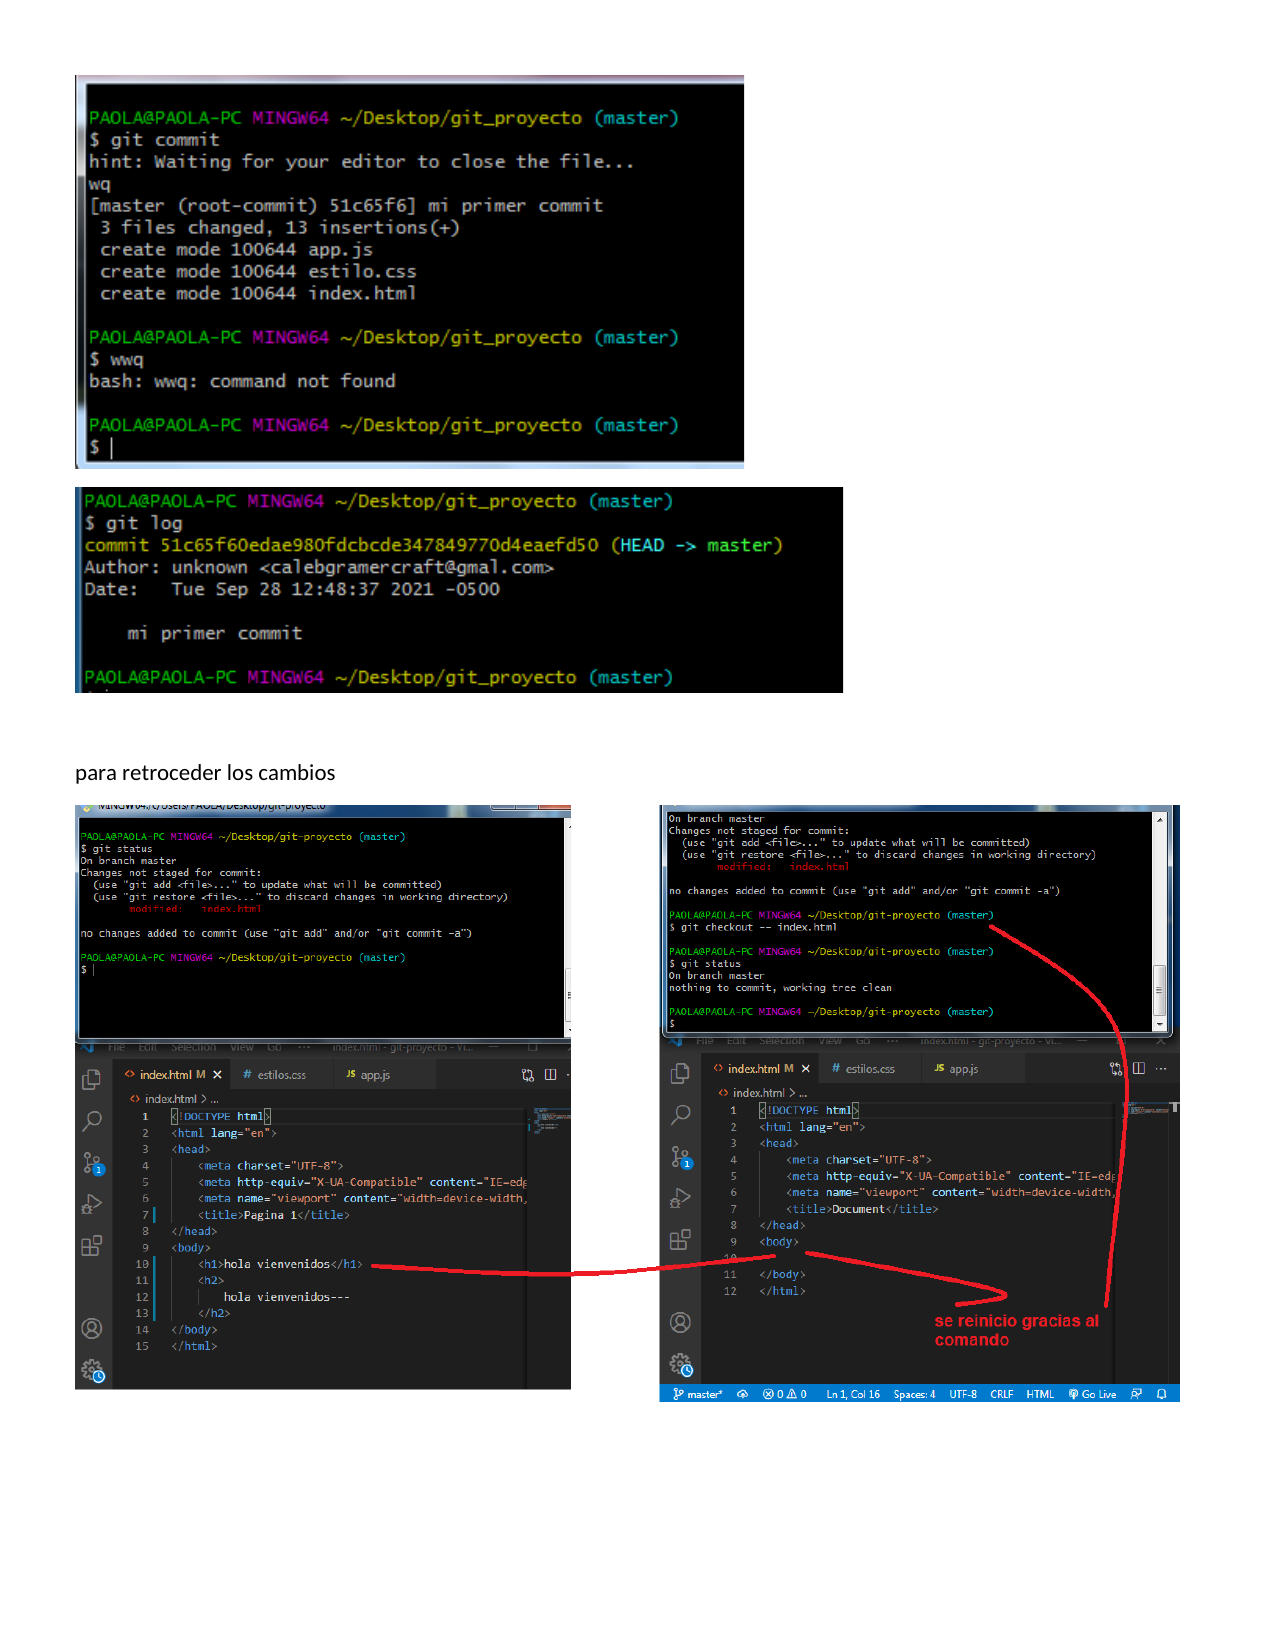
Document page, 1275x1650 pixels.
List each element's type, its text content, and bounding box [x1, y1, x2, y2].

picture [75, 487, 844, 693]
text para retroceder los cambios [75, 758, 1200, 786]
picture [75, 75, 745, 469]
picture [75, 805, 1200, 1415]
